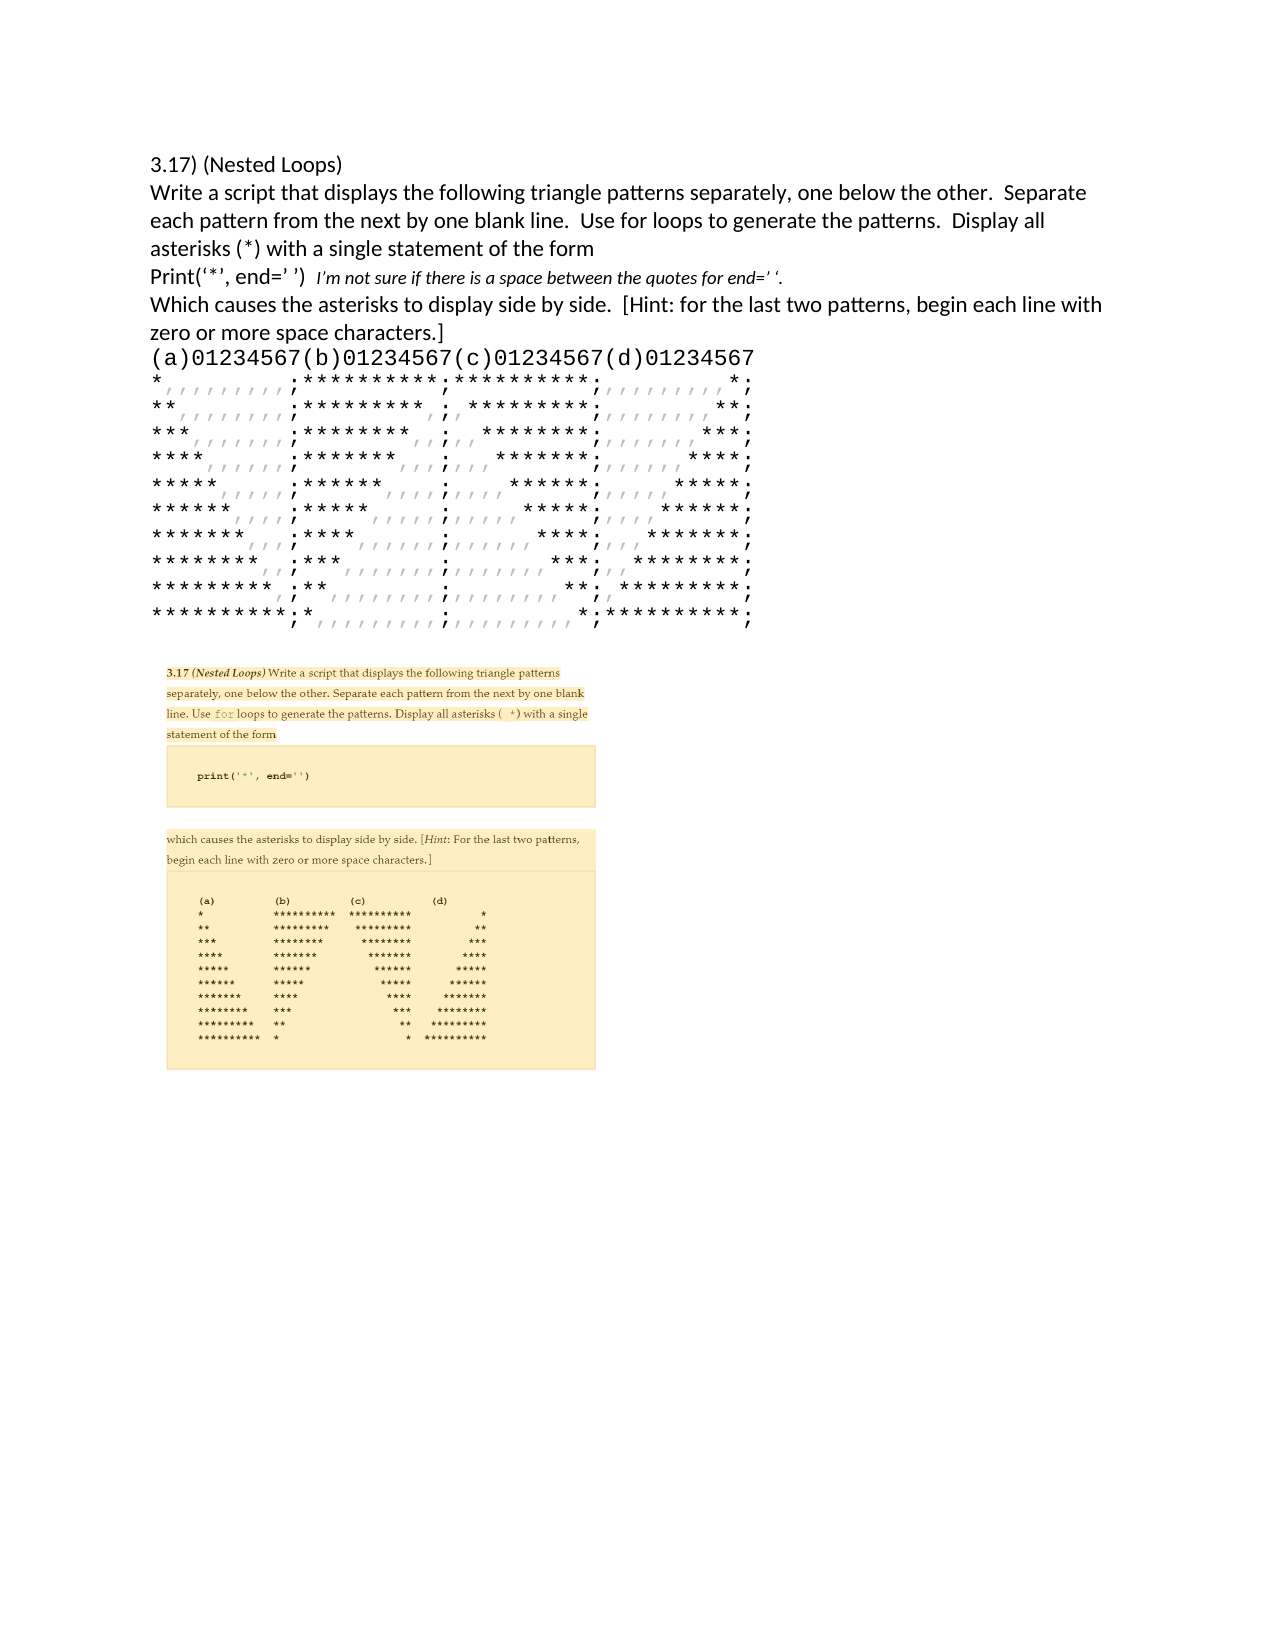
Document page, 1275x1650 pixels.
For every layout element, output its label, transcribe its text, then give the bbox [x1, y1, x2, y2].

text ******,,,,;*****,,,,,;,,,,,*****;,,,,******; [150, 502, 1125, 528]
text Print(‘*’, end=’ ’) I’m not sure if there is a space between the quotes for end=’ ‘. [150, 262, 1125, 290]
text *****,,,,,;******,,,,;,,,,******;,,,,,*****; [150, 476, 1125, 502]
text *,,,,,,,,,;**********;**********;,,,,,,,,,*; [150, 372, 1125, 398]
text *********,;**,,,,,,,,;,,,,,,,,**;,*********; [150, 579, 1125, 606]
text (a)01234567(b)01234567(c)01234567(d)01234567 [150, 346, 1125, 372]
text *******,,,;****,,,,,,;,,,,,,****;,,,*******; [150, 528, 1125, 554]
text ********,,;***,,,,,,,;,,,,,,,***;,,********; [150, 554, 1125, 579]
text ****,,,,,,;*******,,,;,,,*******;,,,,,,****; [150, 450, 1125, 476]
text Write a script that displays the following triangle patterns separately, one below the other. Separate each pattern from the next by one blank line. Use for loops to generate the patterns. Display all asterisks (*) with a single statement of the form [150, 178, 1125, 262]
picture [150, 657, 615, 1083]
text Which causes the asterisks to display side by side. [Hint: for the last two patterns, begin each line with zero or more space characters.] [150, 290, 1125, 346]
text 3.17) (Nested Loops) [150, 150, 1125, 178]
text ***,,,,,,,;********,,;,,********;,,,,,,,***; [150, 424, 1125, 450]
text **,,,,,,,,;*********,;,*********;,,,,,,,,**; [150, 398, 1125, 424]
text **********;*,,,,,,,,,;,,,,,,,,,*;**********; [150, 606, 1125, 631]
